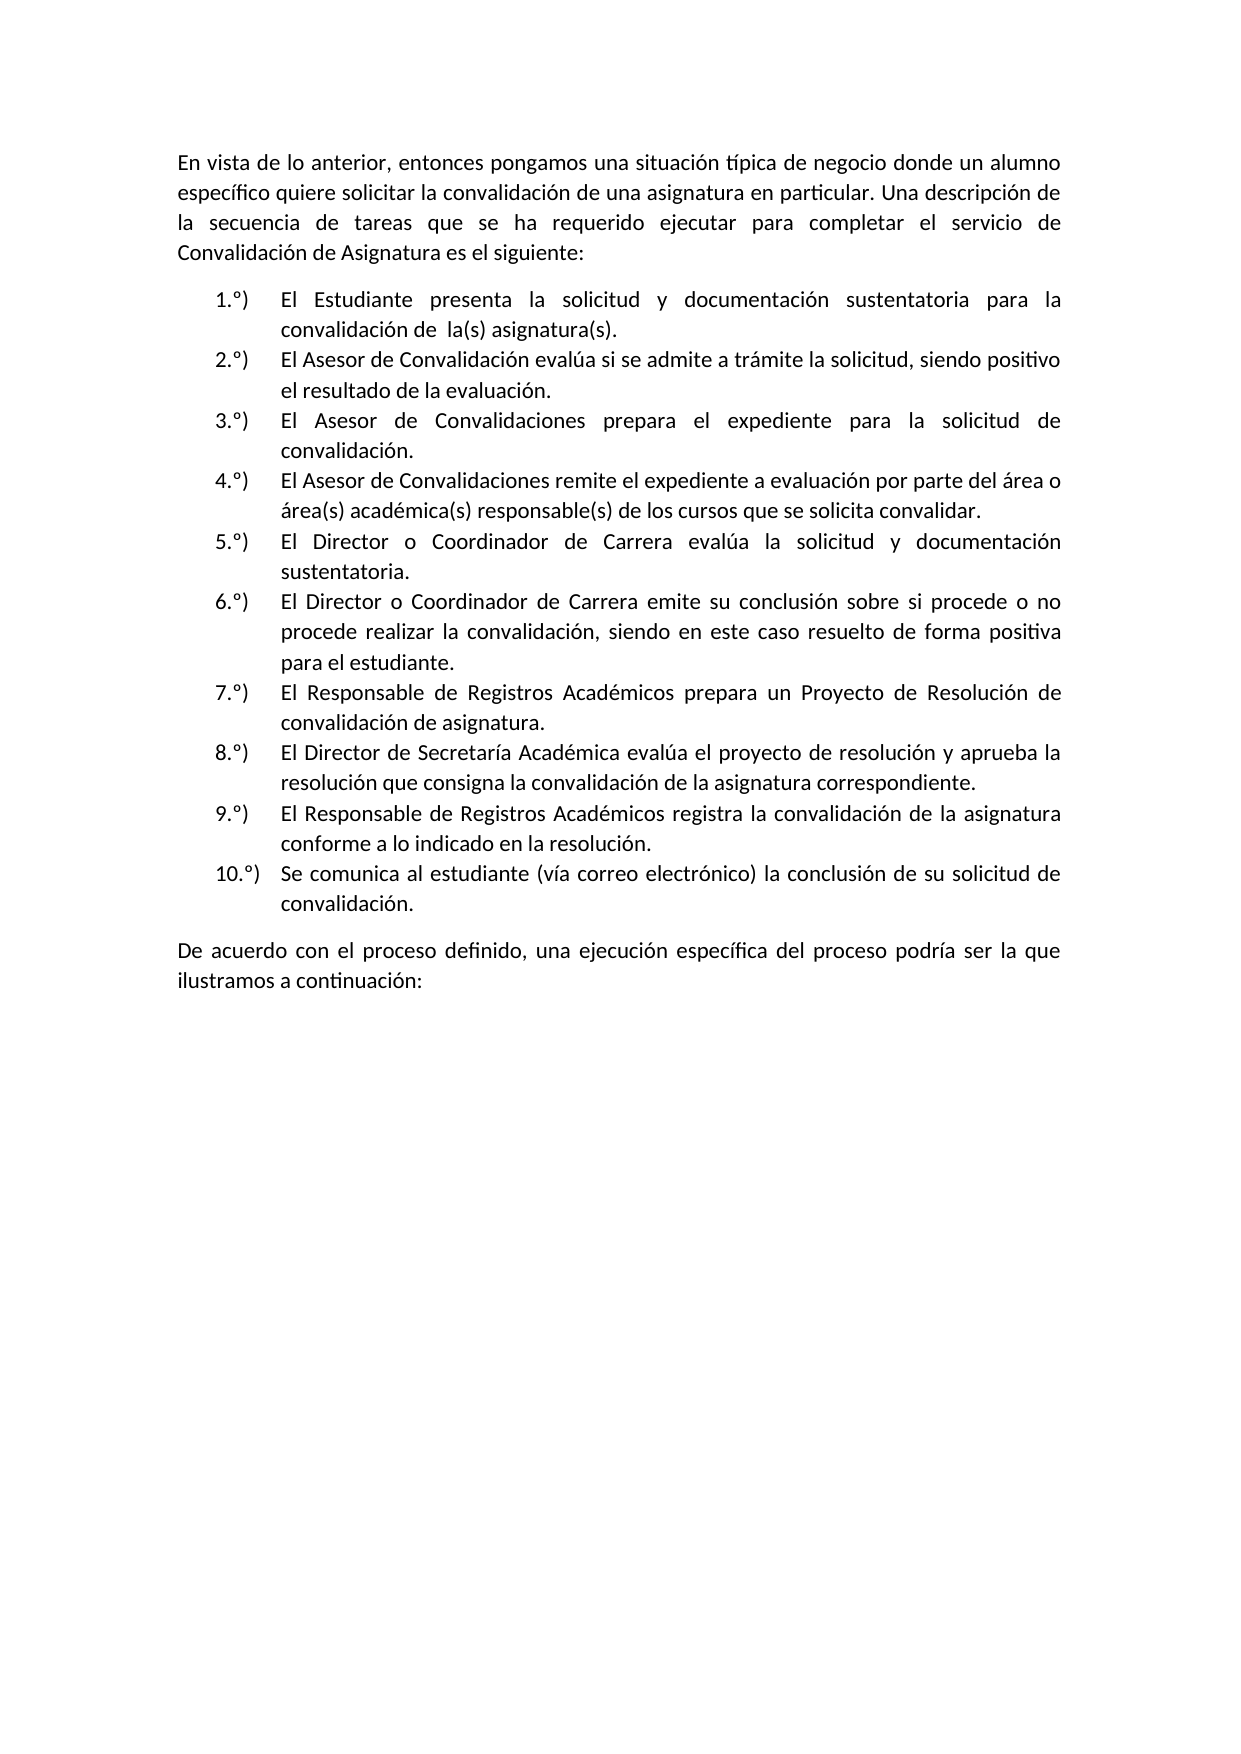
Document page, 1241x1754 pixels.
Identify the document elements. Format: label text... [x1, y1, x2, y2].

list El Director de Secretaría Académica evalúa el proyecto de resolución y aprueba la resolución que consigna la convalidación de la asignatura correspondiente. [215, 738, 1063, 796]
list El Asesor de Convalidación evalúa si se admite a trámite la solicitud, siendo positivo el resultado de la evaluación. [215, 346, 1063, 404]
list Se comunica al estudiante (vía correo electrónico) la conclusión de su solicitud de convalidación. [215, 859, 1063, 917]
list El Director o Coordinador de Carrera evalúa la solicitud y documentación sustentatoria. [215, 527, 1063, 585]
text En vista de lo anterior, entonces pongamos una situación típica de negocio donde un alumno específico quiere solicitar la convalidación de una asignatura en particular. Una descripción de la secuencia de tareas que se ha requerido ejecutar para completar el servicio de Convalidación de Asignatura es el siguiente: [177, 148, 1063, 266]
list El Responsable de Registros Académicos registra la convalidación de la asignatura conforme a lo indicado en la resolución. [215, 799, 1063, 857]
list El Director o Coordinador de Carrera emite su conclusión sobre si procede o no procede realizar la convalidación, siendo en este caso resuelto de forma positiva para el estudiante. [215, 587, 1063, 676]
list El Estudiante presenta la solicitud y documentación sustentatoria para la convalidación de la(s) asignatura(s). [215, 285, 1063, 343]
list El Asesor de Convalidaciones prepara el expediente para la solicitud de convalidación. [215, 406, 1063, 464]
list El Responsable de Registros Académicos prepara un Proyecto de Resolución de convalidación de asignatura. [215, 678, 1063, 736]
text De acuerdo con el proceso definido, una ejecución específica del proceso podría ser la que ilustramos a continuación: [177, 936, 1063, 994]
list El Asesor de Convalidaciones remite el expediente a evaluación por parte del área o área(s) académica(s) responsable(s) de los cursos que se solicita convalidar. [215, 466, 1063, 524]
